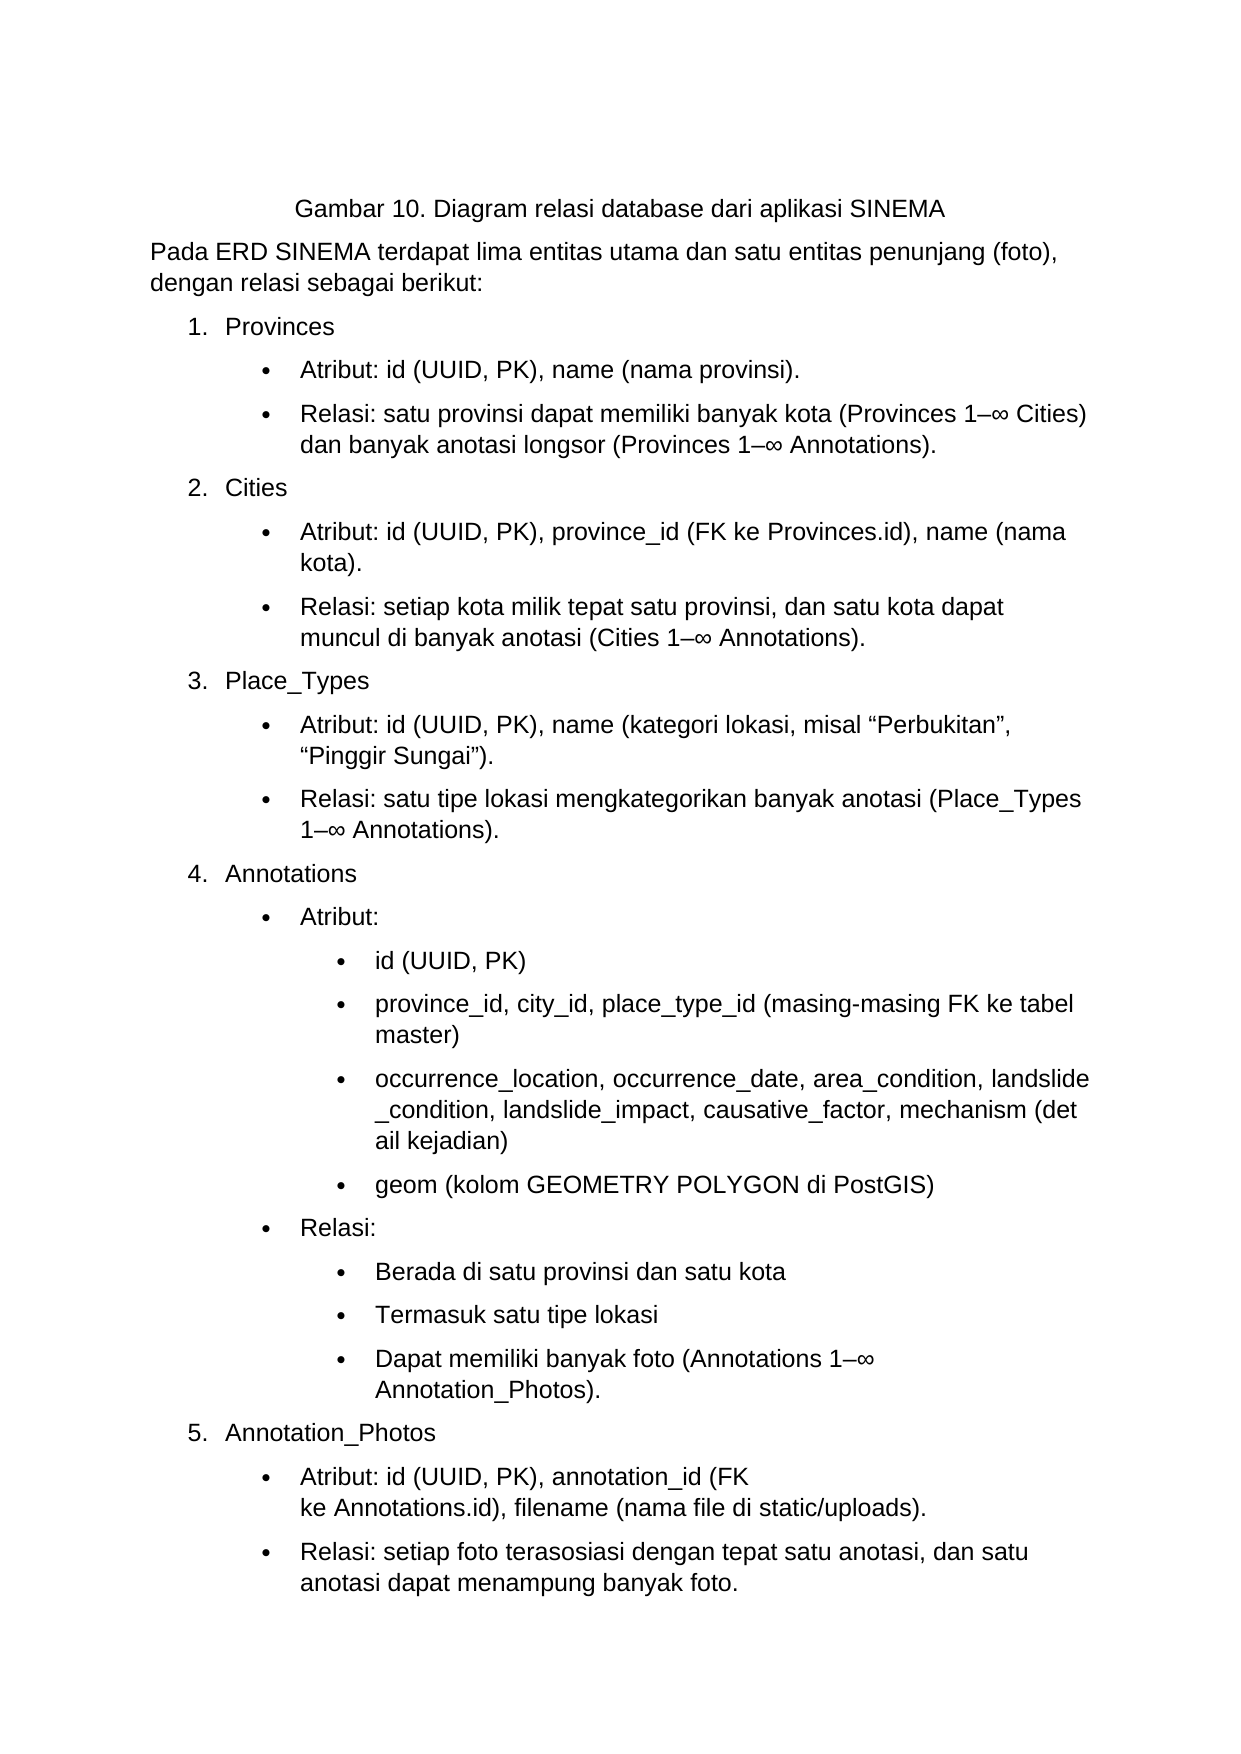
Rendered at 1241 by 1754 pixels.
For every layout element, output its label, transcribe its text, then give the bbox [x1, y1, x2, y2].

text Pada ERD SINEMA terdapat lima entitas utama dan satu entitas penunjang (foto), dengan relasi sebagai berikut: [150, 237, 1090, 297]
list Annotations [187, 859, 1090, 887]
list Provinces [187, 312, 1090, 340]
text Gambar 10. Diagram relasi database dari aplikasi SINEMA [150, 193, 1090, 222]
list id (UUID, PK) [337, 946, 1090, 974]
list Relasi: setiap foto terasosiasi dengan tepat satu anotasi, dan satu anotasi dapat menampung banyak foto. [262, 1536, 1090, 1596]
list Relasi: setiap kota milik tepat satu provinsi, dan satu kota dapat muncul di banyak anotasi (Cities 1–∞ Annotations). [262, 591, 1090, 651]
list Atribut: id (UUID, PK), province_id (FK ke Provinces.id), name (nama kota). [262, 517, 1090, 577]
list geom (kolom GEOMETRY POLYGON di PostGIS) [337, 1169, 1090, 1198]
list Annotation_Photos [187, 1418, 1090, 1447]
list Atribut: id (UUID, PK), name (kategori lokasi, misal “Perbukitan”, “Pinggir Sungai”). [262, 709, 1090, 769]
list Atribut: [262, 902, 1090, 931]
list Dapat memiliki banyak foto (Annotations 1–∞ Annotation_Photos). [337, 1344, 1090, 1403]
list Place_Types [187, 666, 1090, 695]
list Relasi: satu tipe lokasi mengkategorikan banyak anotasi (Place_Types 1–∞ Annotations). [262, 784, 1090, 844]
list Cities [187, 473, 1090, 502]
list province_id, city_id, place_type_id (masing-masing FK ke tabel master) [337, 989, 1090, 1049]
list Relasi: satu provinsi dapat memiliki banyak kota (Provinces 1–∞ Cities) dan banyak anotasi longsor (Provinces 1–∞ Annotations). [262, 399, 1090, 458]
list Termasuk satu tipe lokasi [337, 1300, 1090, 1329]
list Relasi: [262, 1213, 1090, 1242]
list Atribut: id (UUID, PK), annotation_id (FK ke Annotations.id), filename (nama file di static/uploads). [262, 1462, 1090, 1522]
list Atribut: id (UUID, PK), name (nama provinsi). [262, 355, 1090, 384]
list Berada di satu provinsi dan satu kota [337, 1257, 1090, 1285]
list occurrence_location, occurrence_date, area_condition, landslide_condition, landslide_impact, causative_factor, mechanism (detail kejadian) [337, 1064, 1090, 1155]
